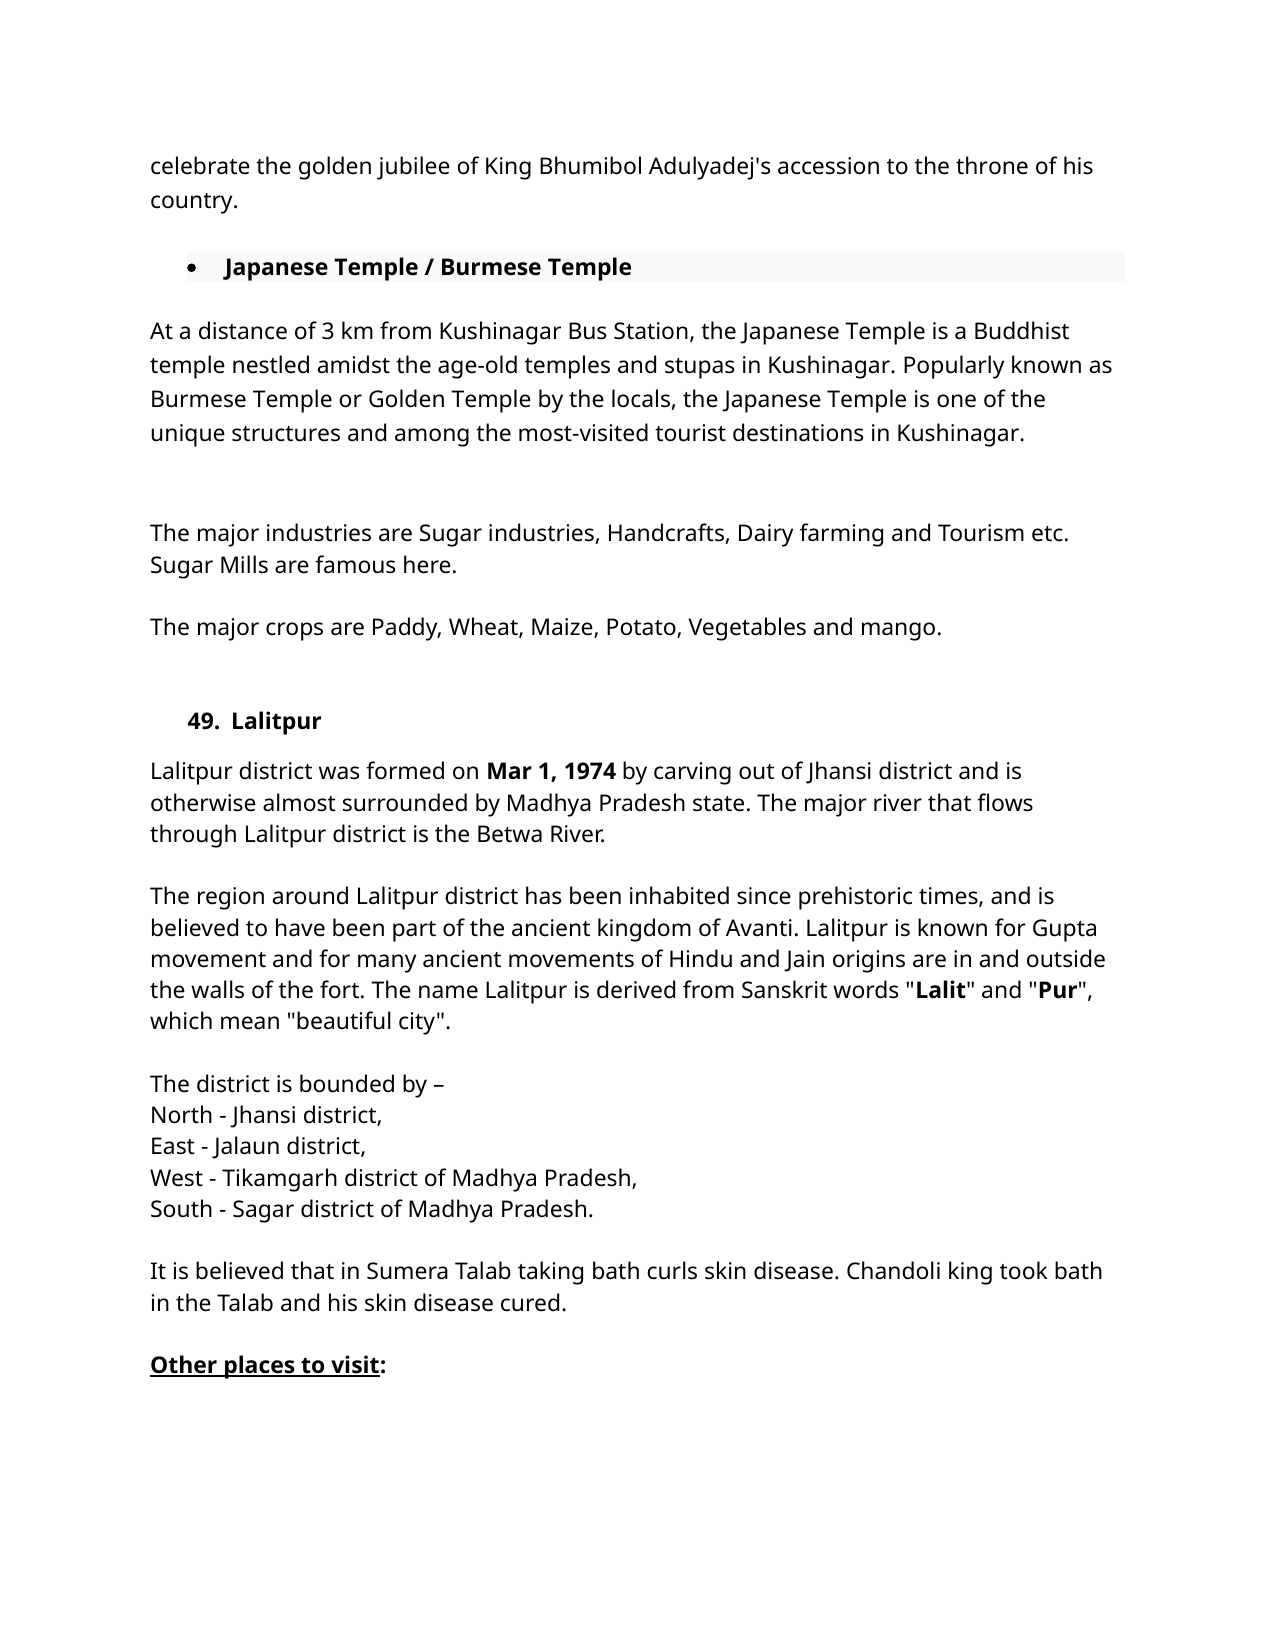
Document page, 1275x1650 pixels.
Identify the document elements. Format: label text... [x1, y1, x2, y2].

text Lalitpur district was formed on Mar 1, 1974 by carving out of Jhansi district and is otherwise almost surrounded by Madhya Pradesh state. The major river that flows through Lalitpur district is the Betwa River. [150, 755, 1125, 849]
text It is believed that in Sumera Talab taking bath curls skin disease. Chandoli king took bath in the Talab and his skin disease cured. [150, 1255, 1125, 1318]
text At a distance of 3 km from Kushinagar Bus Station, the Japanese Temple is a Buddhist temple nestled amidst the age-old temples and stupas in Kushinagar. Popularly known as Burmese Temple or Golden Temple by the locals, the Japanese Temple is one of the unique structures and among the most-visited tourist destinations in Kushinagar. [150, 315, 1125, 448]
text West - Tikamgarh district of Madhya Pradesh, [150, 1161, 1125, 1193]
text The region around Lalitpur district has been inhabited since prehistoric times, and is believed to have been part of the ancient kingdom of Avanti. Lalitpur is known for Gupta movement and for many ancient movements of Hindu and Jain origins are in and outside the walls of the fort. The name Lalitpur is derived from Sanskrit words "Lalit" and "Pur", which mean "beautiful city". [150, 880, 1125, 1036]
text Other places to visit: [150, 1349, 1125, 1380]
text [150, 150, 1125, 215]
subtitle Japanese Temple / Burmese Temple [187, 251, 1125, 282]
text East - Jalaun district, [150, 1130, 1125, 1161]
text The major industries are Sugar industries, Handcrafts, Dairy farming and Tourism etc. Sugar Mills are famous here. [150, 517, 1125, 580]
text South - Sagar district of Madhya Pradesh. [150, 1193, 1125, 1224]
text The district is bounded by – [150, 1068, 1125, 1099]
list Lalitpur [187, 705, 1125, 736]
text North - Jhansi district, [150, 1099, 1125, 1130]
text The major crops are Paddy, Wheat, Maize, Potato, Vegetables and mango. [150, 611, 1125, 642]
